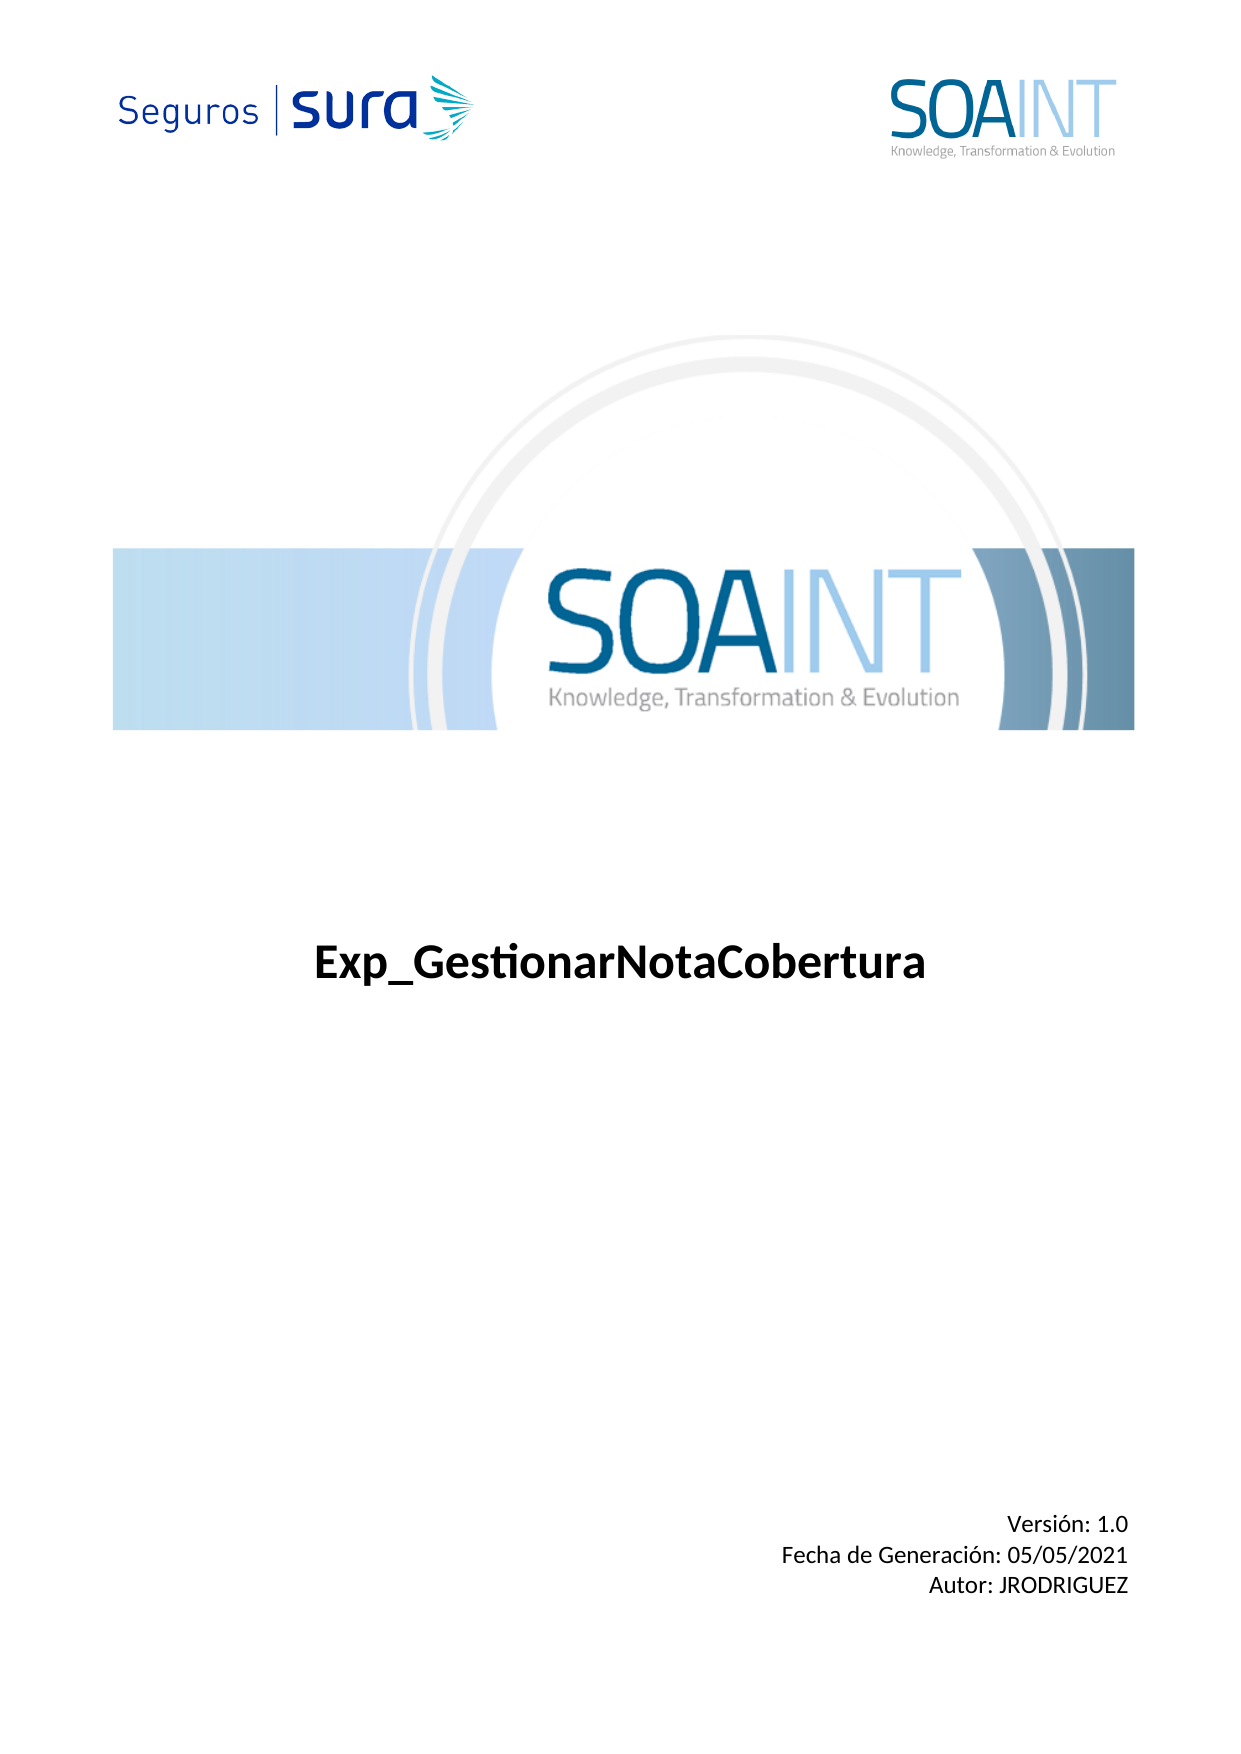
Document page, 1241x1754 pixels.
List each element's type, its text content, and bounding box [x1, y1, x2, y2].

picture [890, 75, 1121, 159]
table_header Exp_GestionarNotaCobertura Versión: 1.0 Fecha de Generación: 05/05/2021 Autor: JRODRIGUEZ [113, 739, 1134, 1600]
picture [118, 75, 474, 141]
picture [112, 335, 1135, 739]
